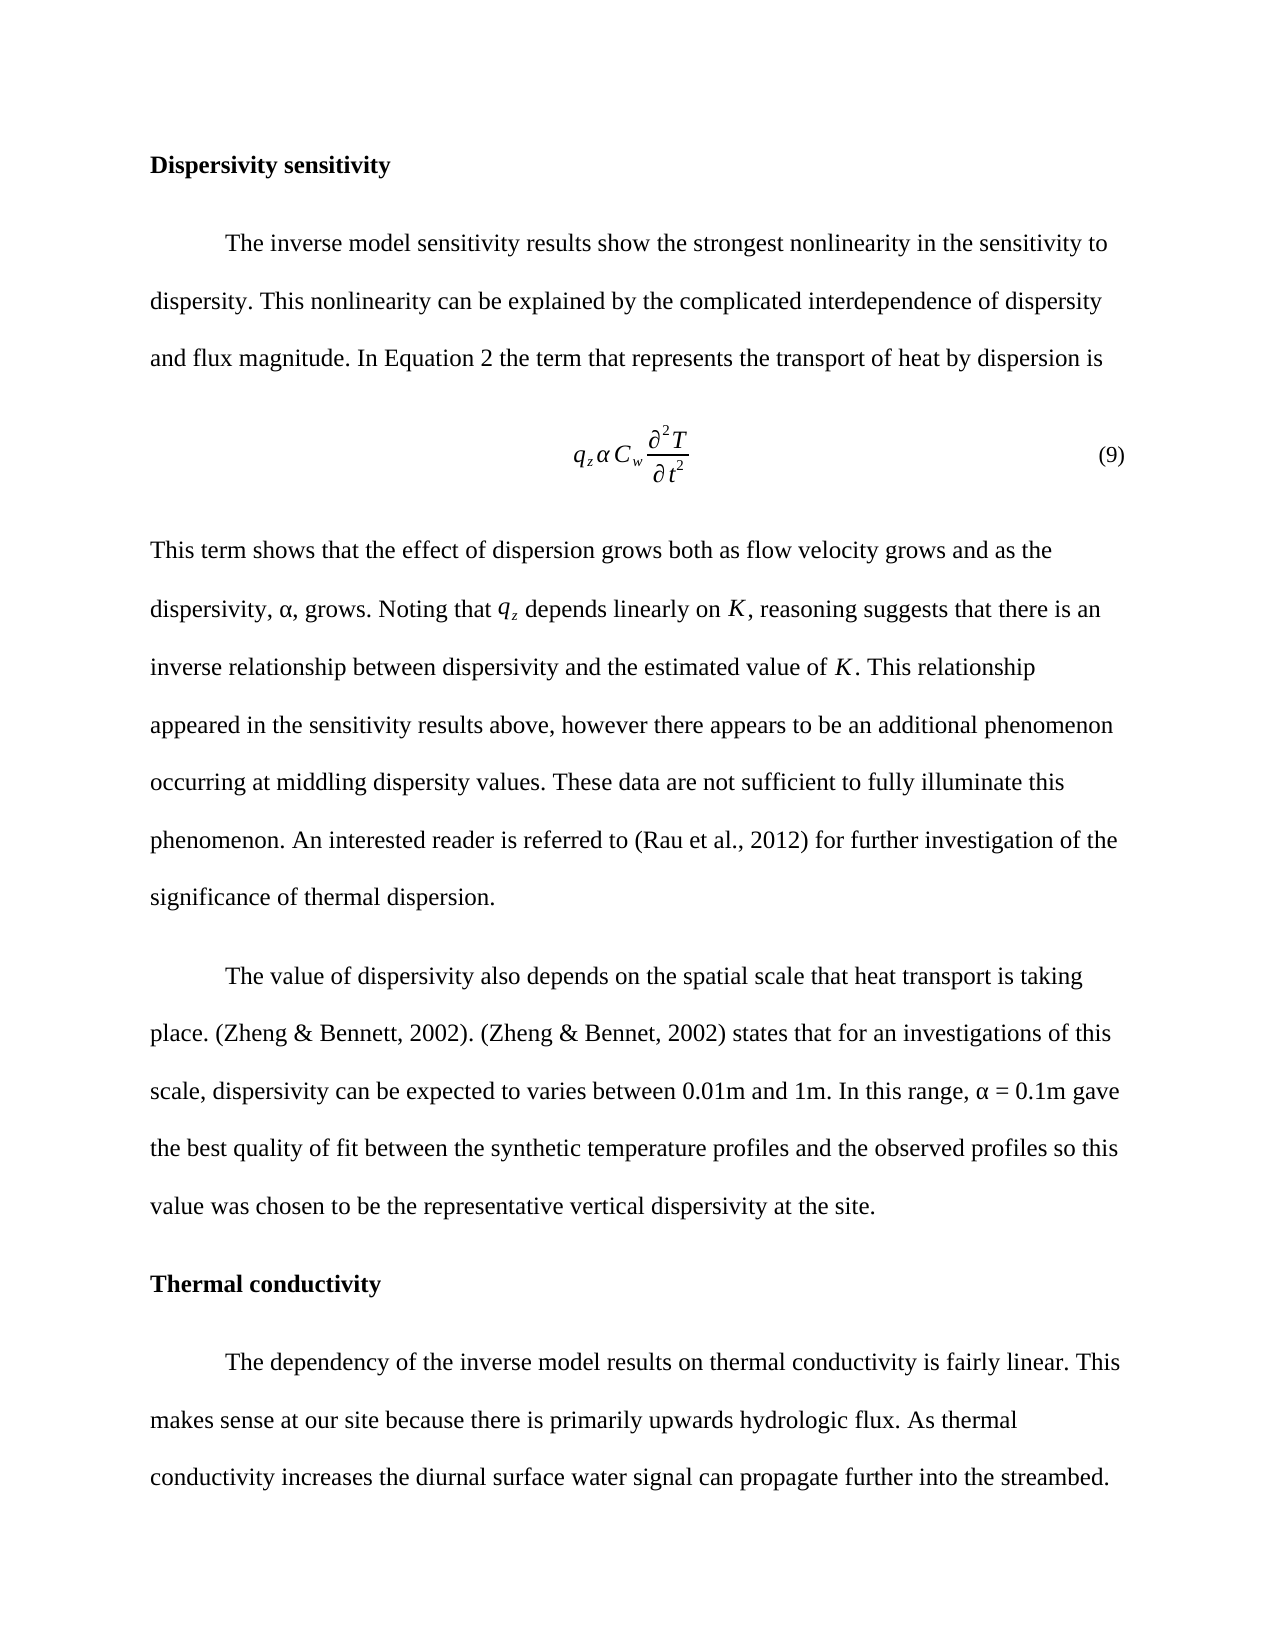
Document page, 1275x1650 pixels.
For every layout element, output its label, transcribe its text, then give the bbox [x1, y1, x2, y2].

text The inverse model sensitivity results show the strongest nonlinearity in the sensitivity to dispersity. This nonlinearity can be explained by the complicated interdependence of dispersity and flux magnitude. In Equation 2 the term that represents the transport of heat by dispersion is [150, 228, 1125, 372]
text (9) [150, 422, 1125, 488]
text This term shows that the effect of dispersion grows both as flow velocity grows and as the dispersivity, α, grows. Noting that depends linearly on , reasoning suggests that there is an inverse relationship between dispersivity and the estimated value of . This relationship appeared in the sensitivity results above, however there appears to be an additional phenomenon occurring at middling dispersity values. These data are not sufficient to fully illuminate this phenomenon. An interested reader is referred to (Rau et al., 2012) for further investigation of the significance of thermal dispersion. [150, 535, 1125, 911]
text The value of dispersivity also depends on the spatial scale that heat transport is taking place. (Zheng & Bennett, 2002). (Zheng & Bennet, 2002) states that for an investigations of this scale, dispersivity can be expected to varies between 0.01m and 1m. In this range, α = 0.1m gave the best quality of fit between the synthetic temperature profiles and the observed profiles so this value was chosen to be the representative vertical dispersivity at the site. [150, 961, 1125, 1219]
text Thermal conductivity [150, 1269, 1125, 1298]
text Dispersivity sensitivity [150, 150, 1125, 179]
